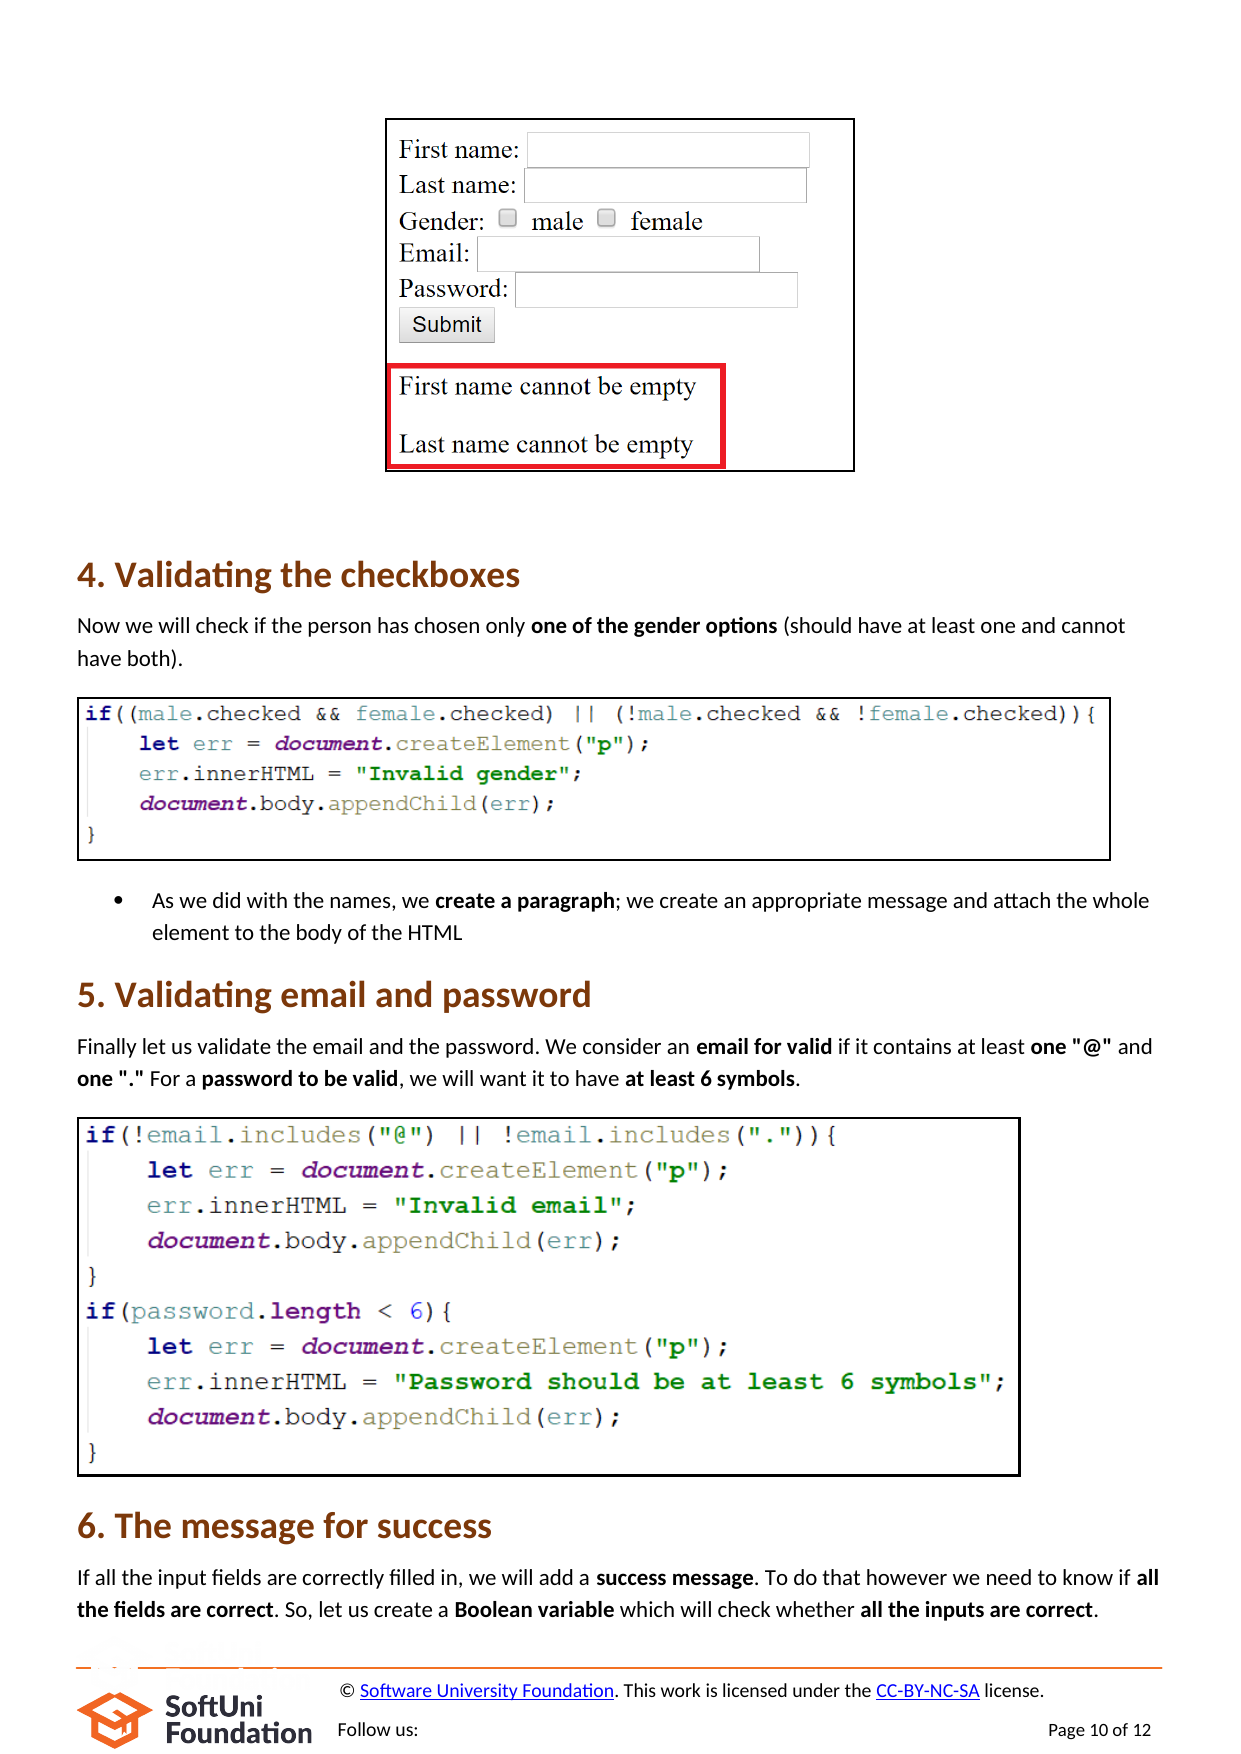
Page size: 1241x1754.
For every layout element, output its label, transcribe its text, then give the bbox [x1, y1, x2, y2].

subtitle Validating the checkboxes [77, 551, 1163, 596]
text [77, 1563, 1163, 1623]
subtitle The message for success [77, 1502, 1163, 1547]
picture [387, 120, 853, 470]
picture [79, 699, 1109, 859]
list As we did with the names, we create a paragraph; we create an appropriate message and attach the whole element to the body of the HTML [114, 886, 1163, 946]
picture [76, 1636, 312, 1749]
text Finally let us validate the email and the password. We consider an email for valid if it contains at least one "@" and one "." For a password to be valid, we will want it to have at least 6 symbols. [77, 1032, 1163, 1092]
picture [79, 1119, 1018, 1474]
text Now we will check if the person has chosen only one of the gender options (should have at least one and cannot have both). [77, 612, 1163, 672]
subtitle Validating email and password [77, 971, 1163, 1017]
